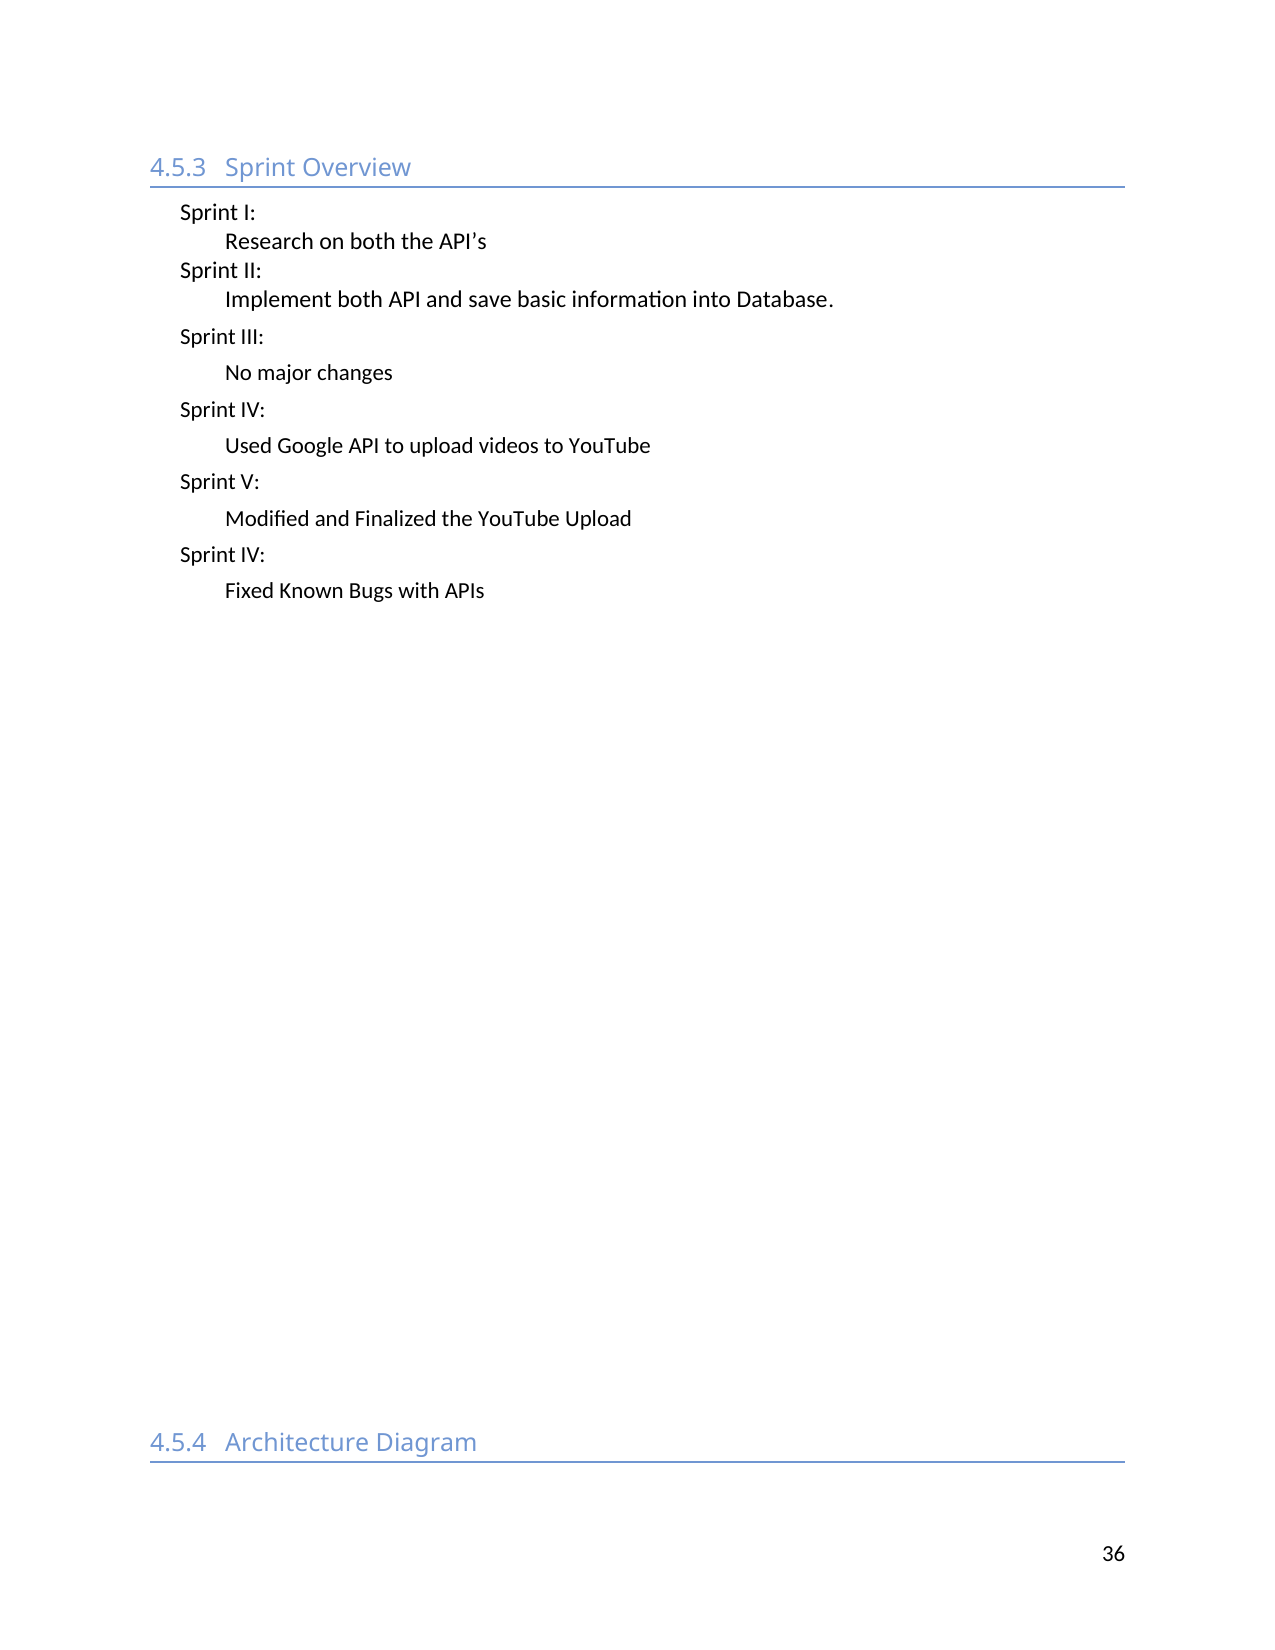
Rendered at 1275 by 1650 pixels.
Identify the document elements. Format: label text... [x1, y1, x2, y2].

text Fixed Known Bugs with APIs [180, 576, 1125, 604]
text Used Google API to upload videos to YouTube [180, 431, 1125, 459]
text Sprint IV: [180, 540, 1125, 568]
text Sprint III: [180, 322, 1125, 350]
text Sprint V: [180, 467, 1125, 495]
text Modified and Finalized the YouTube Upload [180, 504, 1125, 532]
text Sprint IV: [180, 395, 1125, 423]
subtitle Sprint Overview [150, 150, 1125, 186]
text No major changes [180, 358, 1125, 386]
subtitle Architecture Diagram [150, 1425, 1125, 1461]
text Sprint I: Research on both the API’s Sprint II: Implement both API and save basic information into Database. [180, 197, 1125, 314]
